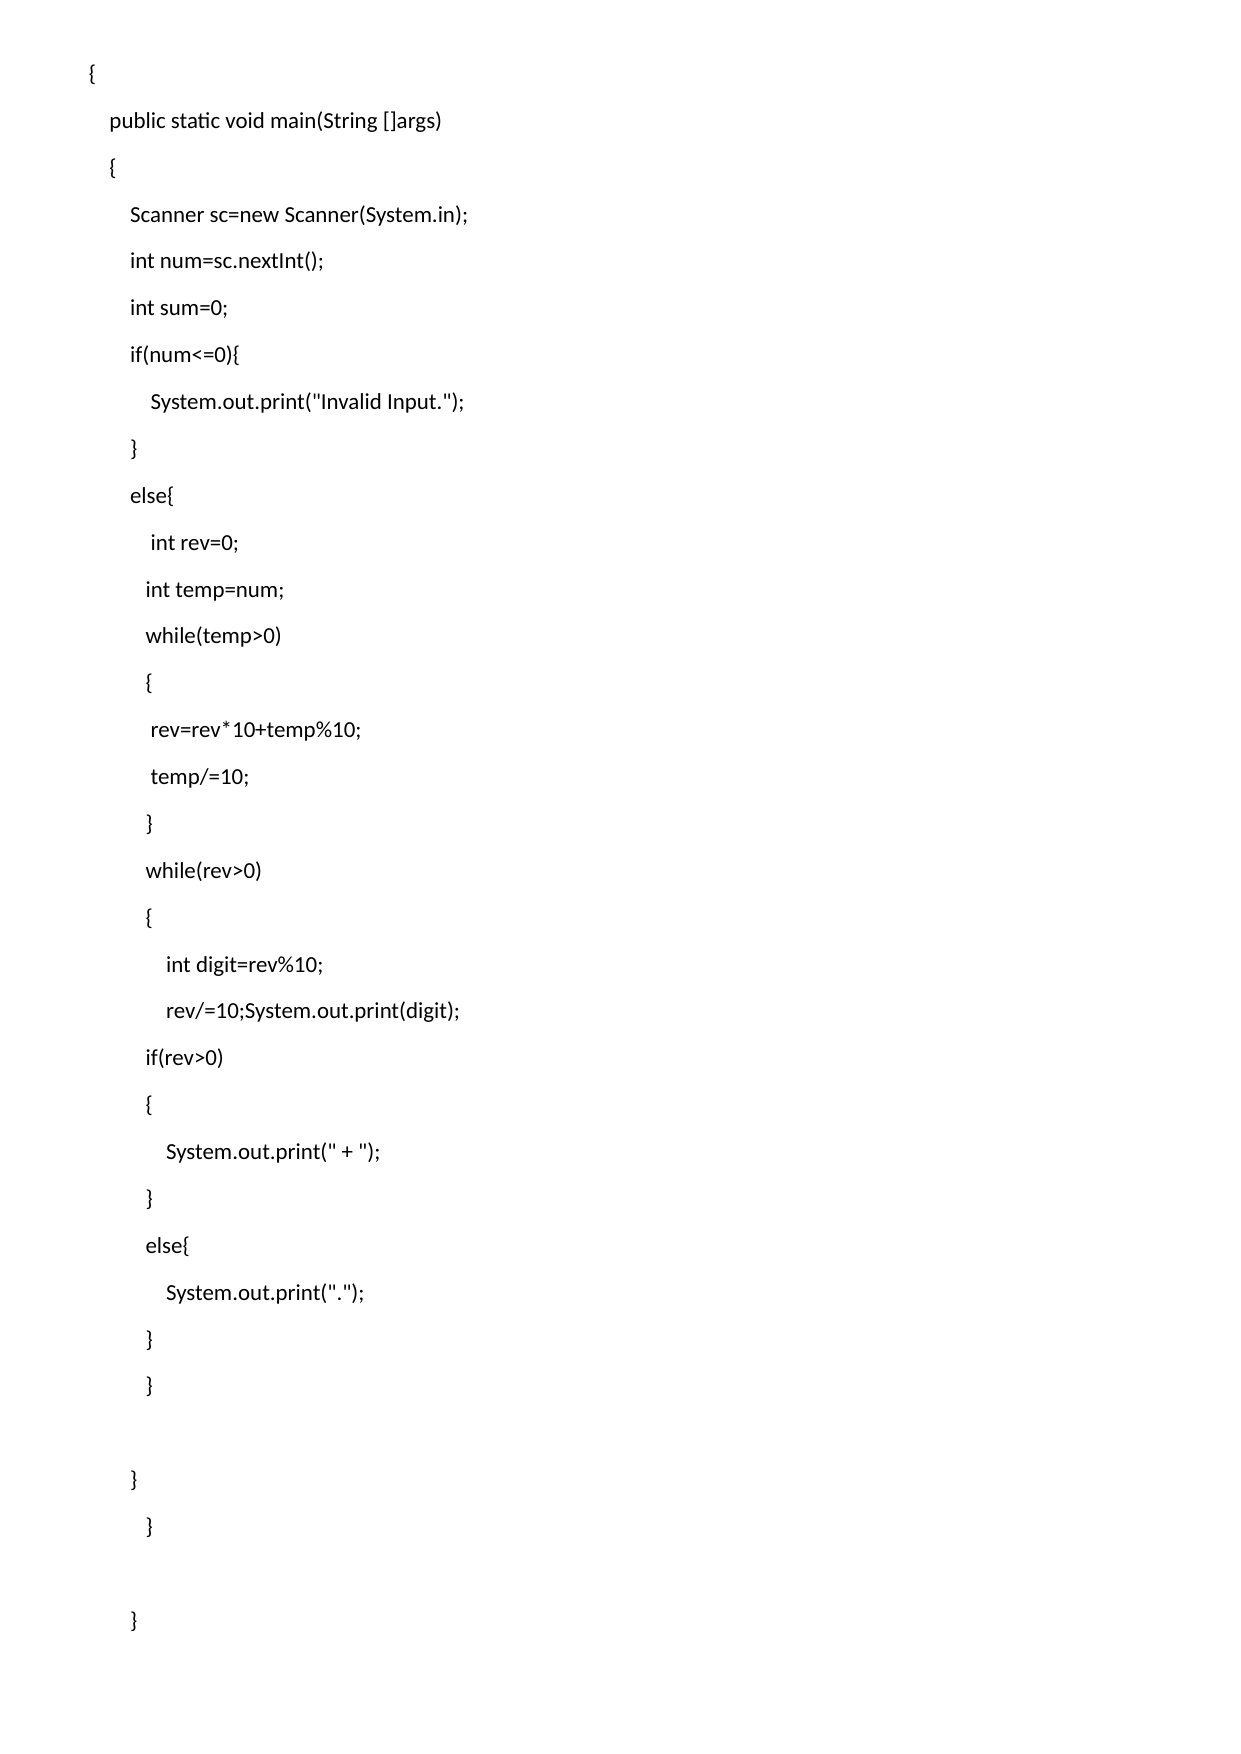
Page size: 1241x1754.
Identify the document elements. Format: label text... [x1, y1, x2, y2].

text } [89, 1325, 1181, 1353]
text { [89, 1090, 1181, 1118]
text } [89, 1372, 1181, 1399]
text public static void main(String []args) [89, 106, 1181, 134]
text int digit=rev%10; [89, 950, 1181, 978]
text if(rev>0) [89, 1043, 1181, 1071]
text rev/=10;System.out.print(digit); [89, 997, 1181, 1024]
text int rev=0; [89, 528, 1181, 556]
text while(rev>0) [89, 856, 1181, 884]
text { [89, 903, 1181, 931]
text while(temp>0) [89, 622, 1181, 649]
text System.out.print("."); [89, 1278, 1181, 1306]
text else{ [89, 481, 1181, 509]
text } [89, 809, 1181, 837]
text } [89, 1512, 1181, 1540]
text } [89, 1606, 1181, 1634]
text } [89, 1465, 1181, 1493]
text temp/=10; [89, 762, 1181, 790]
text Scanner sc=new Scanner(System.in); [89, 200, 1181, 228]
text { [89, 153, 1181, 181]
text } [89, 1184, 1181, 1212]
text System.out.print("Invalid Input."); [89, 387, 1181, 415]
text { [89, 59, 1181, 87]
text rev=rev*10+temp%10; [89, 715, 1181, 743]
text System.out.print(" + "); [89, 1137, 1181, 1165]
text else{ [89, 1231, 1181, 1259]
text } [89, 434, 1181, 462]
text if(num<=0){ [89, 340, 1181, 368]
text int temp=num; [89, 575, 1181, 603]
text int sum=0; [89, 293, 1181, 321]
text { [89, 668, 1181, 696]
text int num=sc.nextInt(); [89, 247, 1181, 274]
